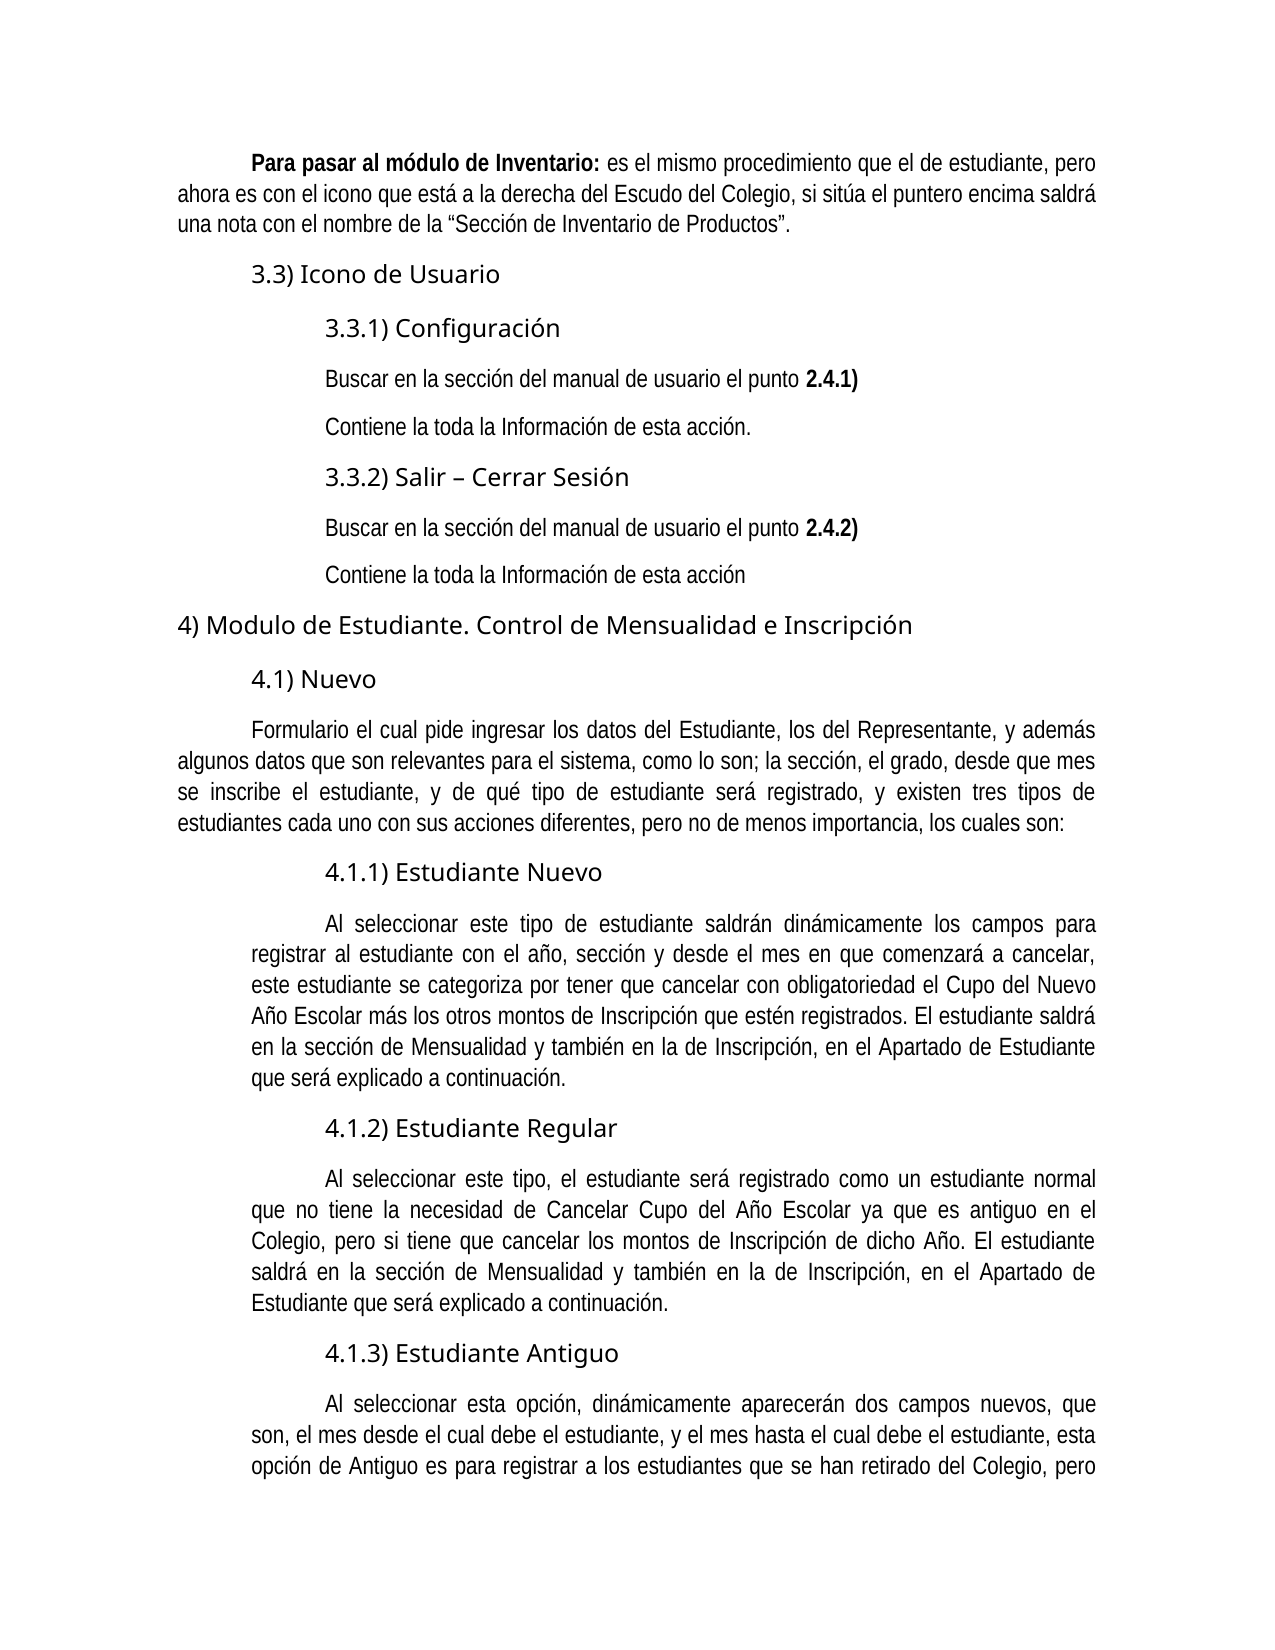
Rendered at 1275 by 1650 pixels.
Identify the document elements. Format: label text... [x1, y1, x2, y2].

text Contiene la toda la Información de esta acción [251, 560, 1098, 589]
text Para pasar al módulo de Inventario: es el mismo procedimiento que el de estudiante, pero ahora es con el icono que está a la derecha del Escudo del Colegio, si sitúa el puntero encima saldrá una nota con el nombre de la “Sección de Inventario de Productos”. [177, 148, 1098, 238]
text Al seleccionar este tipo, el estudiante será registrado como un estudiante normal que no tiene la necesidad de Cancelar Cupo del Año Escolar ya que es antiguo en el Colegio, pero si tiene que cancelar los montos de Inscripción de dicho Año. El estudiante saldrá en la sección de Mensualidad y también en la de Inscripción, en el Apartado de Estudiante que será explicado a continuación. [251, 1164, 1098, 1317]
text 4.1.2) Estudiante Regular [251, 1111, 1098, 1145]
text 3.3.1) Configuración [251, 311, 1098, 344]
text Buscar en la sección del manual de usuario el punto 2.4.2) [251, 513, 1098, 541]
text 4.1) Nuevo [177, 661, 1098, 695]
text 4.1.1) Estudiante Nuevo [251, 855, 1098, 889]
text 3.3) Icono de Usuario [177, 257, 1098, 291]
text 4.1.3) Estudiante Antiguo [251, 1336, 1098, 1370]
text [251, 1389, 1098, 1479]
text Al seleccionar este tipo de estudiante saldrán dinámicamente los campos para registrar al estudiante con el año, sección y desde el mes en que comenzará a cancelar, este estudiante se categoriza por tener que cancelar con obligatoriedad el Cupo del Nuevo Año Escolar más los otros montos de Inscripción que estén registrados. El estudiante saldrá en la sección de Mensualidad y también en la de Inscripción, en el Apartado de Estudiante que será explicado a continuación. [251, 908, 1098, 1092]
text Buscar en la sección del manual de usuario el punto 2.4.1) [251, 364, 1098, 393]
text 3.3.2) Salir – Cerrar Sesión [251, 459, 1098, 493]
text Contiene la toda la Información de esta acción. [251, 412, 1098, 440]
text Formulario el cual pide ingresar los datos del Estudiante, los del Representante, y además algunos datos que son relevantes para el sistema, como lo son; la sección, el grado, desde que mes se inscribe el estudiante, y de qué tipo de estudiante será registrado, y existen tres tipos de estudiantes cada uno con sus acciones diferentes, pero no de menos importancia, los cuales son: [177, 715, 1098, 836]
text 4) Modulo de Estudiante. Control de Mensualidad e Inscripción [177, 608, 1098, 642]
